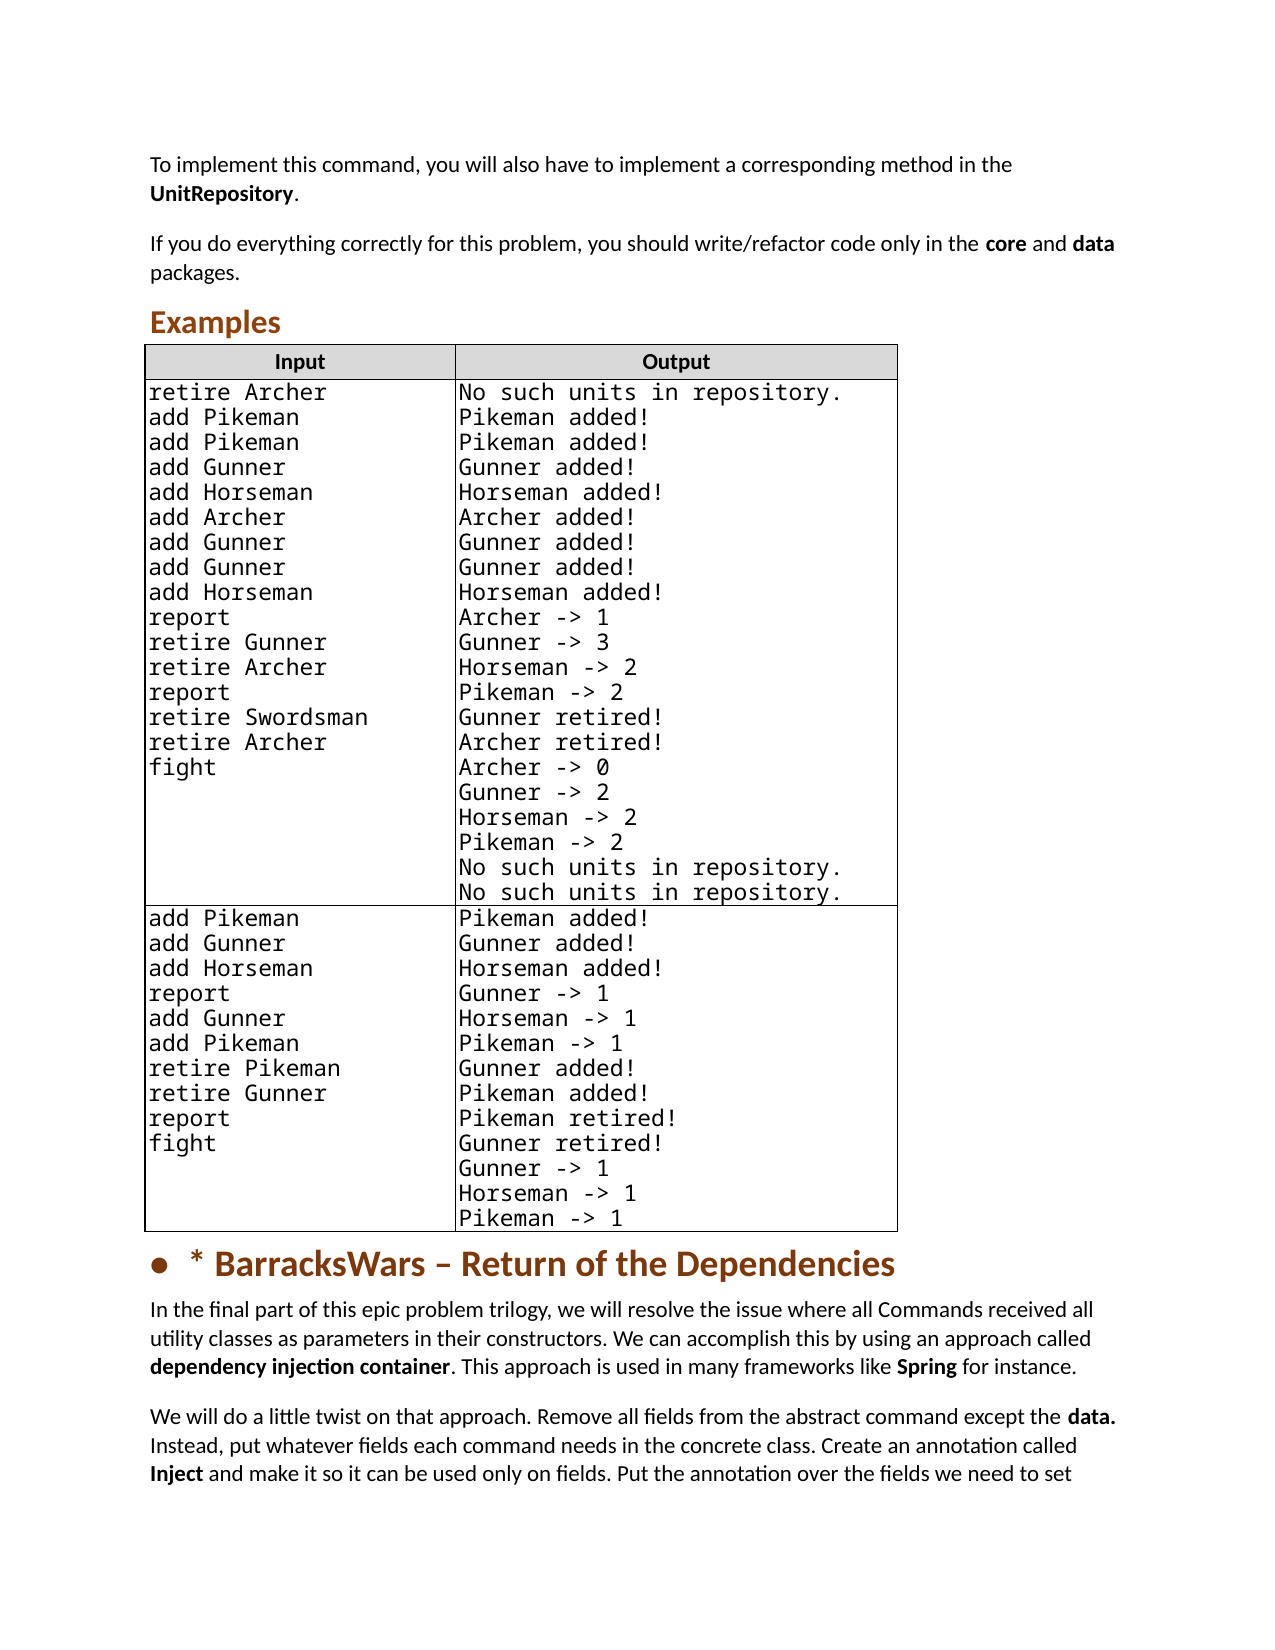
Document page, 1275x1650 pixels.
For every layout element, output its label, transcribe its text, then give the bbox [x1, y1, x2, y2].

text In the final part of this epic problem trilogy, we will resolve the issue where all Commands received all utility classes as parameters in their constructors. We can accomplish this by using an approach called dependency injection container. This approach is used in many frameworks like Spring for instance. [150, 1294, 1125, 1381]
text If you do everything correctly for this problem, you should write/refactor code only in the core and data packages. [150, 228, 1125, 286]
table_cell retire Archer add Pikeman add Pikeman add Gunner add Horseman add Archer add Gunner add Gunner add Horseman report retire Gunner retire Archer report retire Swordsman retire Archer fight [146, 380, 455, 905]
table_header Output [456, 345, 897, 379]
text Examples [150, 311, 1125, 339]
table_header Input [146, 345, 455, 379]
table_cell Pikeman added! Gunner added! Horseman added! Gunner -> 1 Horseman -> 1 Pikeman -> 1 Gunner added! Pikeman added! Pikeman retired! Gunner retired! Gunner -> 1 Horseman -> 1 Pikeman -> 1 [456, 906, 897, 1231]
table_cell No such units in repository. Pikeman added! Pikeman added! Gunner added! Horseman added! Archer added! Gunner added! Gunner added! Horseman added! Archer -> 1 Gunner -> 3 Horseman -> 2 Pikeman -> 2 Gunner retired! Archer retired! Archer -> 0 Gunner -> 2 Horseman -> 2 Pikeman -> 2 No such units in repository. No such units in repository. [456, 380, 897, 905]
list * BarracksWars – Return of the Dependencies [150, 1253, 1125, 1282]
text To implement this command, you will also have to implement a corresponding method in the UnitRepository. [150, 150, 1125, 207]
table_cell add Pikeman add Gunner add Horseman report add Gunner add Pikeman retire Pikeman retire Gunner report fight [146, 906, 455, 1231]
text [150, 1401, 1125, 1488]
